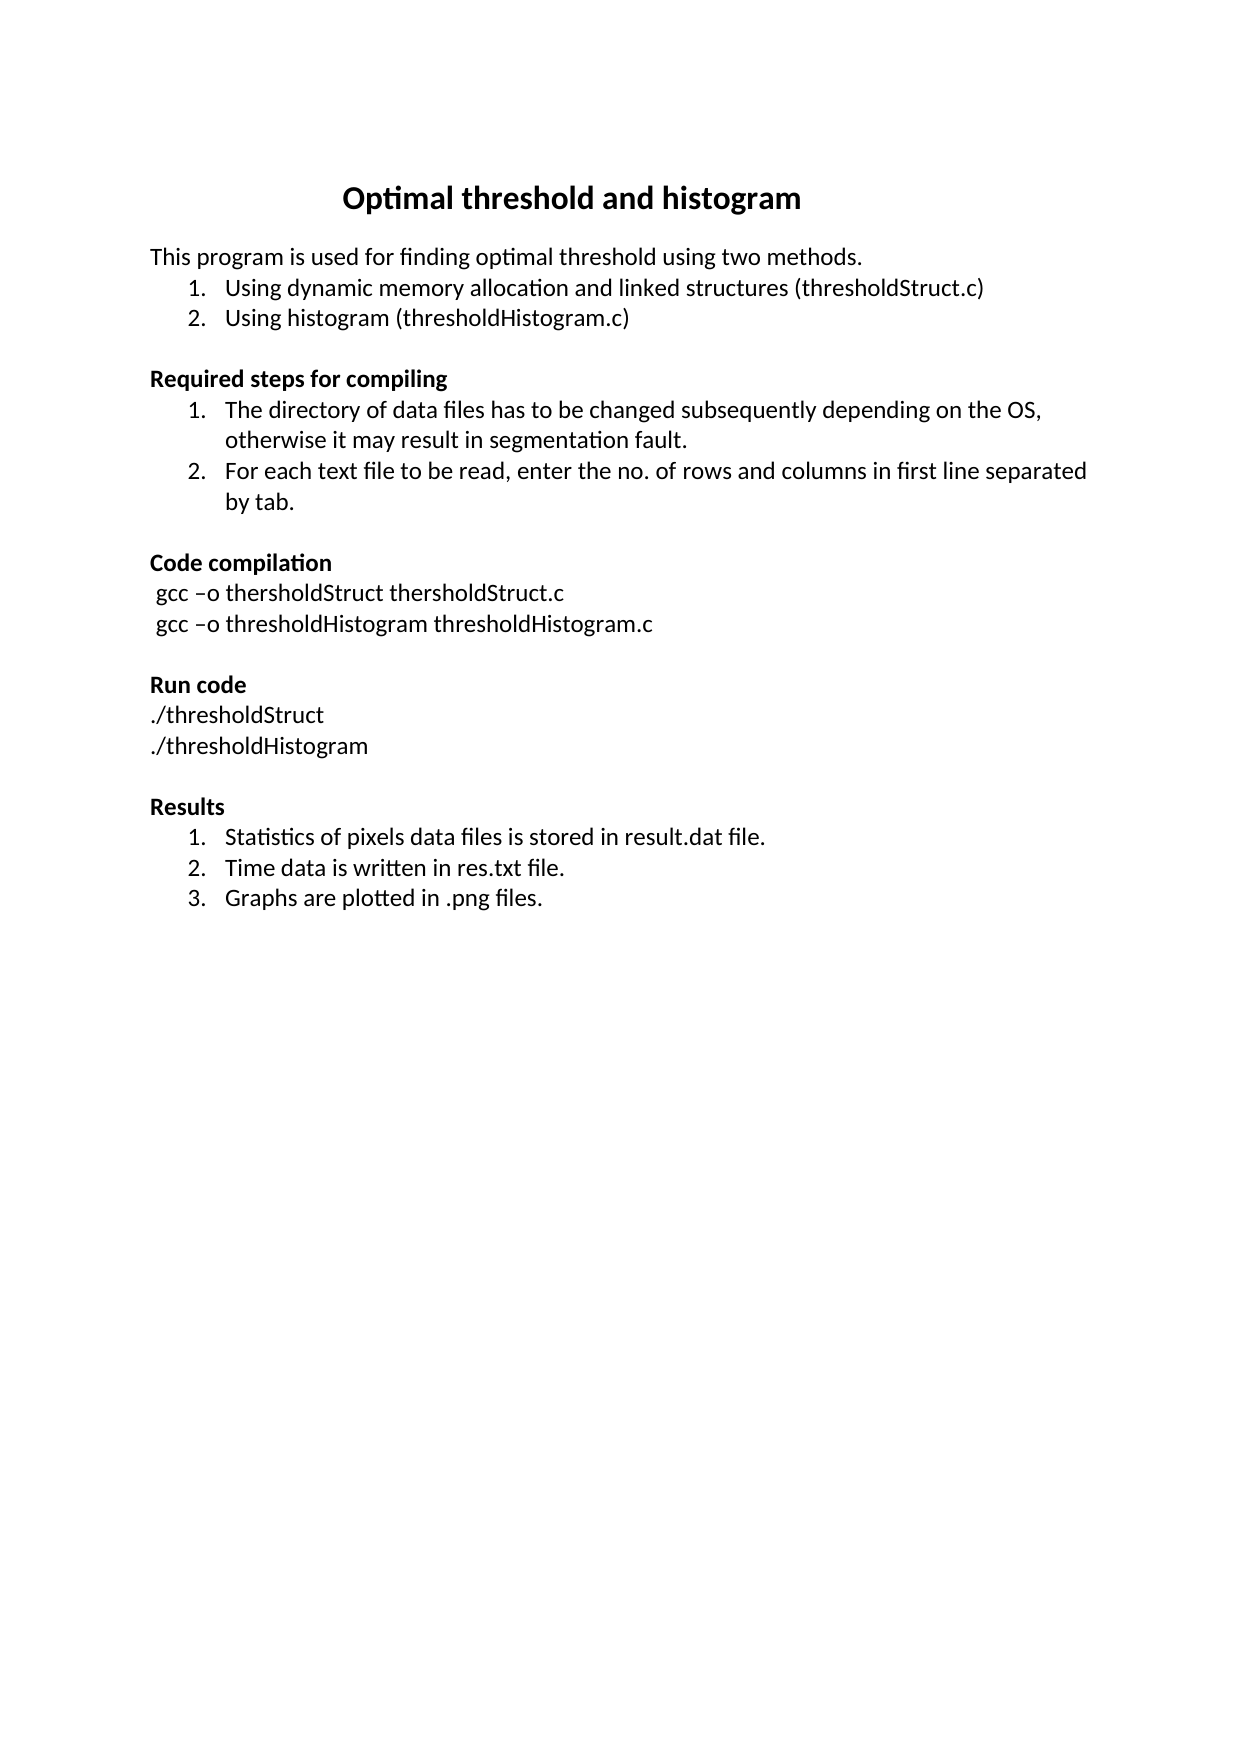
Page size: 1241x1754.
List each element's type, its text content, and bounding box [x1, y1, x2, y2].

text Run code [150, 669, 1090, 699]
text gcc –o thersholdStruct thersholdStruct.c [150, 577, 1090, 608]
text ./thresholdStruct [150, 699, 1090, 730]
text This program is used for finding optimal threshold using two methods. [150, 242, 1090, 272]
list Time data is written in res.txt file. [187, 852, 1090, 882]
text Code compilation [150, 547, 1090, 577]
text Required steps for compiling [150, 364, 1090, 394]
list Graphs are plotted in .png files. [187, 882, 1090, 913]
text ./thresholdHistogram [150, 730, 1090, 760]
list For each text file to be read, enter the no. of rows and columns in first line separated by tab. [187, 455, 1090, 516]
list Statistics of pixels data files is stored in result.dat file. [187, 821, 1090, 852]
list The directory of data files has to be changed subsequently depending on the OS, otherwise it may result in segmentation fault. [187, 394, 1090, 455]
text Results [150, 791, 1090, 821]
list Using histogram (thresholdHistogram.c) [187, 303, 1090, 333]
text gcc –o thresholdHistogram thresholdHistogram.c [150, 608, 1090, 638]
list Using dynamic memory allocation and linked structures (thresholdStruct.c) [187, 272, 1090, 303]
